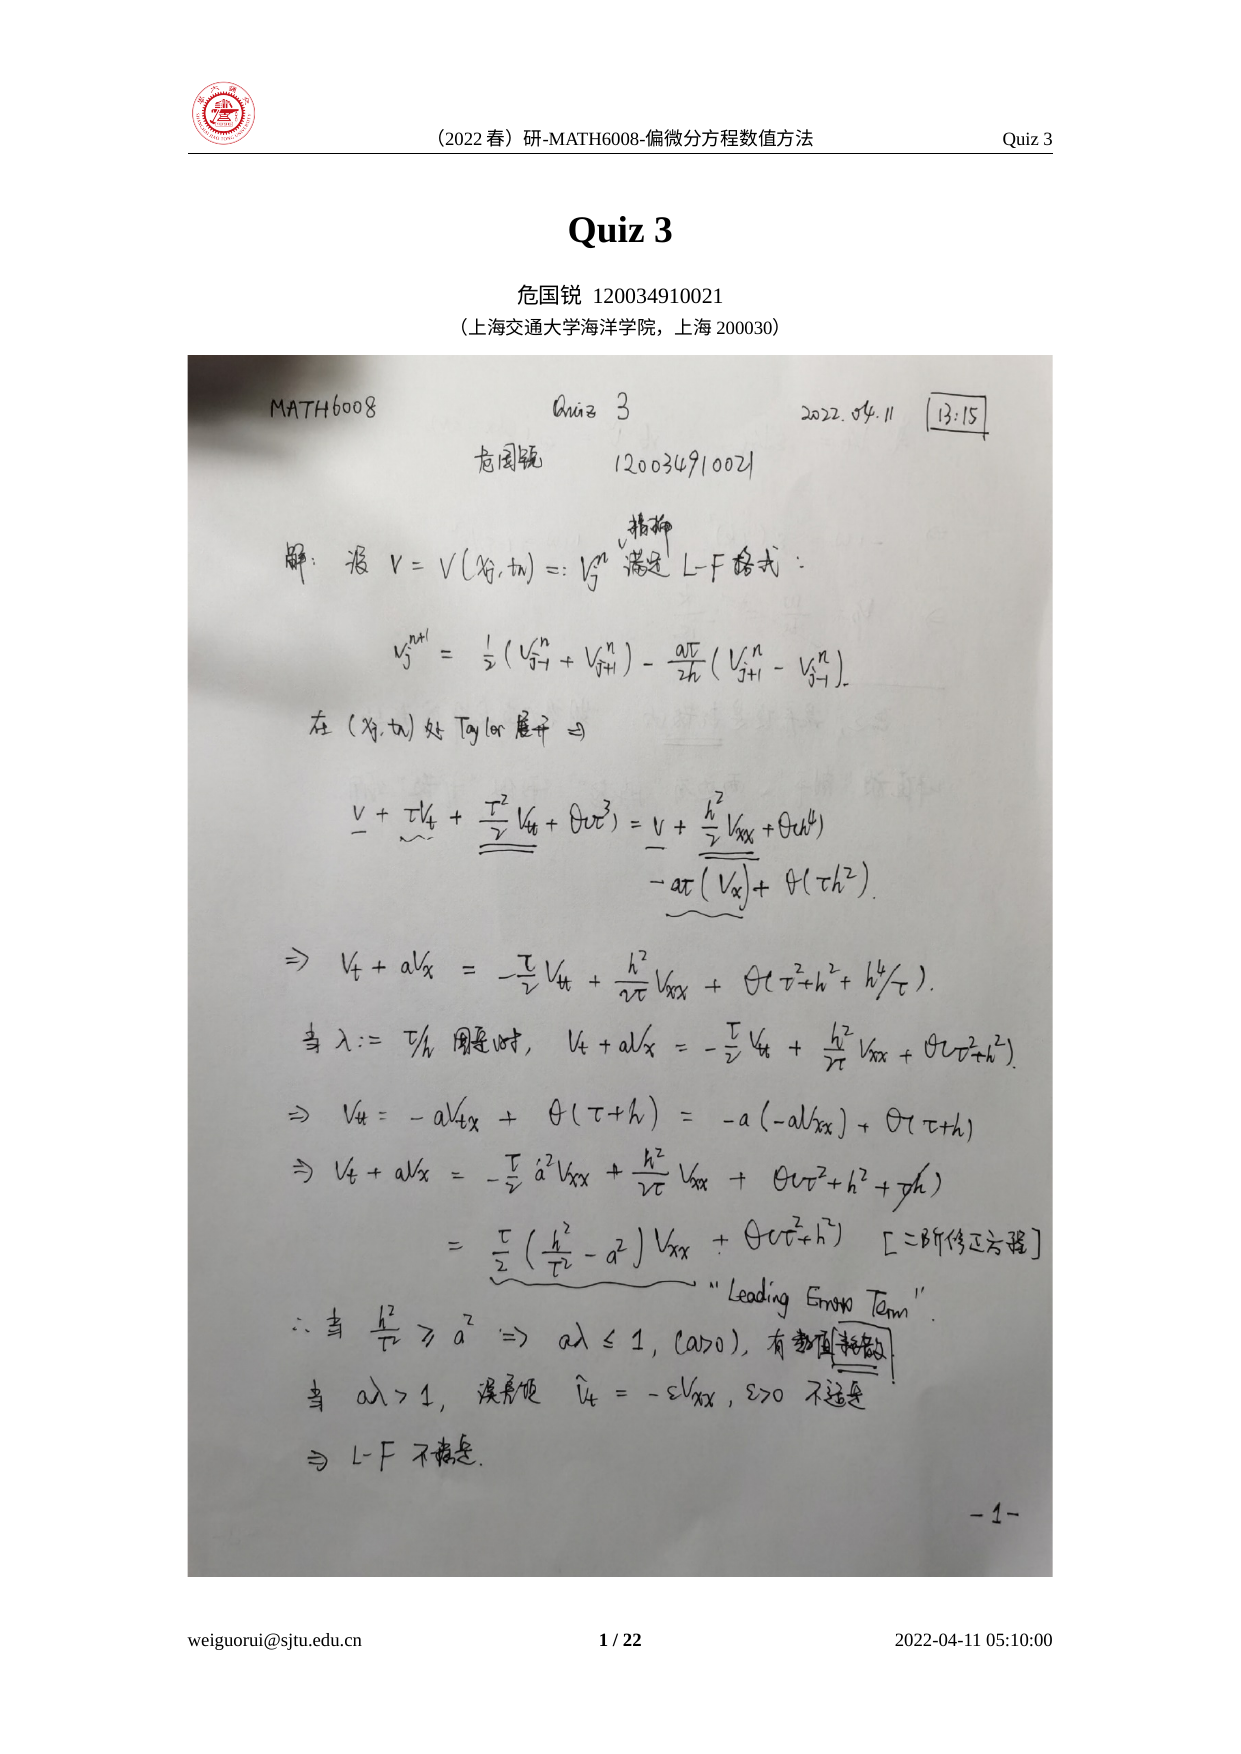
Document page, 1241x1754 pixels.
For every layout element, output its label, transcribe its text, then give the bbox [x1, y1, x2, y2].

text Quiz 3 [187, 197, 1053, 262]
picture [188, 77, 259, 148]
text 危国锐 120034910021 [187, 278, 1053, 310]
picture [187, 355, 1053, 1577]
text （上海交通大学海洋学院，上海 200030） [187, 310, 1053, 343]
